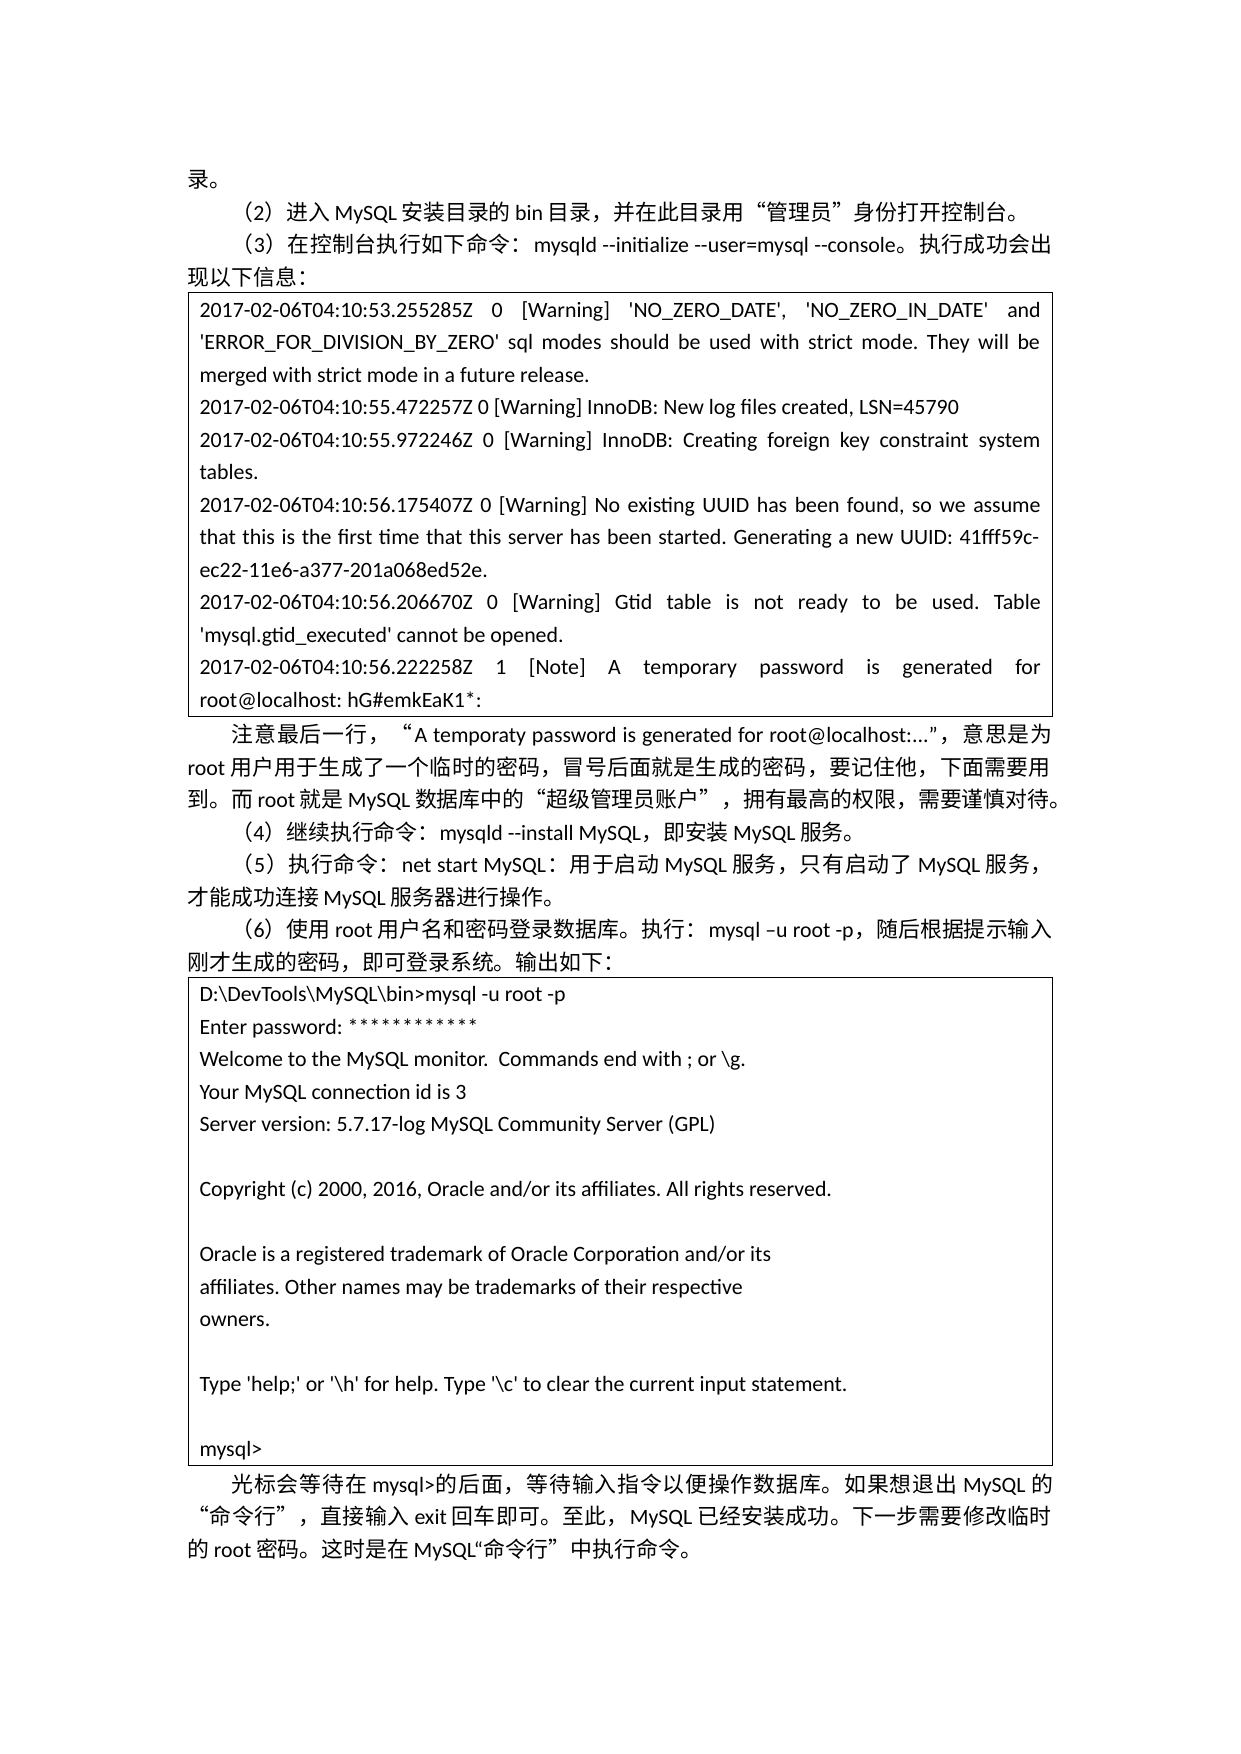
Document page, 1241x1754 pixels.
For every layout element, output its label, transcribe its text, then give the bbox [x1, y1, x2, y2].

text 注意最后一行，“A temporaty password is generated for root@localhost:...”，意思是为root用户用于生成了一个临时的密码，冒号后面就是生成的密码，要记住他，下面需要用到。而root就是MySQL数据库中的“超级管理员账户”，拥有最高的权限，需要谨慎对待。 [187, 717, 1053, 814]
text （2）进入MySQL安装目录的bin目录，并在此目录用“管理员”身份打开控制台。 [187, 194, 1053, 227]
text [187, 162, 1053, 194]
text 光标会等待在mysql>的后面，等待输入指令以便操作数据库。如果想退出MySQL的“命令行”，直接输入exit回车即可。至此，MySQL已经安装成功。下一步需要修改临时的root密码。这时是在MySQL“命令行”中执行命令。 [187, 1466, 1053, 1564]
text （4）继续执行命令：mysqld --install MySQL，即安装MySQL服务。 [187, 814, 1053, 847]
text （3）在控制台执行如下命令：mysqld --initialize --user=mysql --console。执行成功会出现以下信息： [187, 227, 1053, 292]
text （5）执行命令：net start MySQL：用于启动MySQL服务，只有启动了MySQL服务，才能成功连接MySQL服务器进行操作。 [187, 847, 1053, 912]
text （6）使用root用户名和密码登录数据库。执行：mysql –u root -p，随后根据提示输入刚才生成的密码，即可登录系统。输出如下： [187, 912, 1053, 977]
table_header 2017-02-06T04:10:53.255285Z 0 [Warning] 'NO_ZERO_DATE', 'NO_ZERO_IN_DATE' and 'ERROR_FOR_DIVISION_BY_ZERO' sql modes should be used with strict mode. They will be merged with strict mode in a future release. 2017-02-06T04:10:55.472257Z 0 [Warning] InnoDB: New log files created, LSN=45790 2017-02-06T04:10:55.972246Z 0 [Warning] InnoDB: Creating foreign key constraint system tables. 2017-02-06T04:10:56.175407Z 0 [Warning] No existing UUID has been found, so we assume that this is the first time that this server has been started. Generating a new UUID: 41fff59c-ec22-11e6-a377-201a068ed52e. 2017-02-06T04:10:56.206670Z 0 [Warning] Gtid table is not ready to be used. Table 'mysql.gtid_executed' cannot be opened. 2017-02-06T04:10:56.222258Z 1 [Note] A temporary password is generated for root@localhost: hG#emkEaK1*: [189, 293, 1052, 716]
